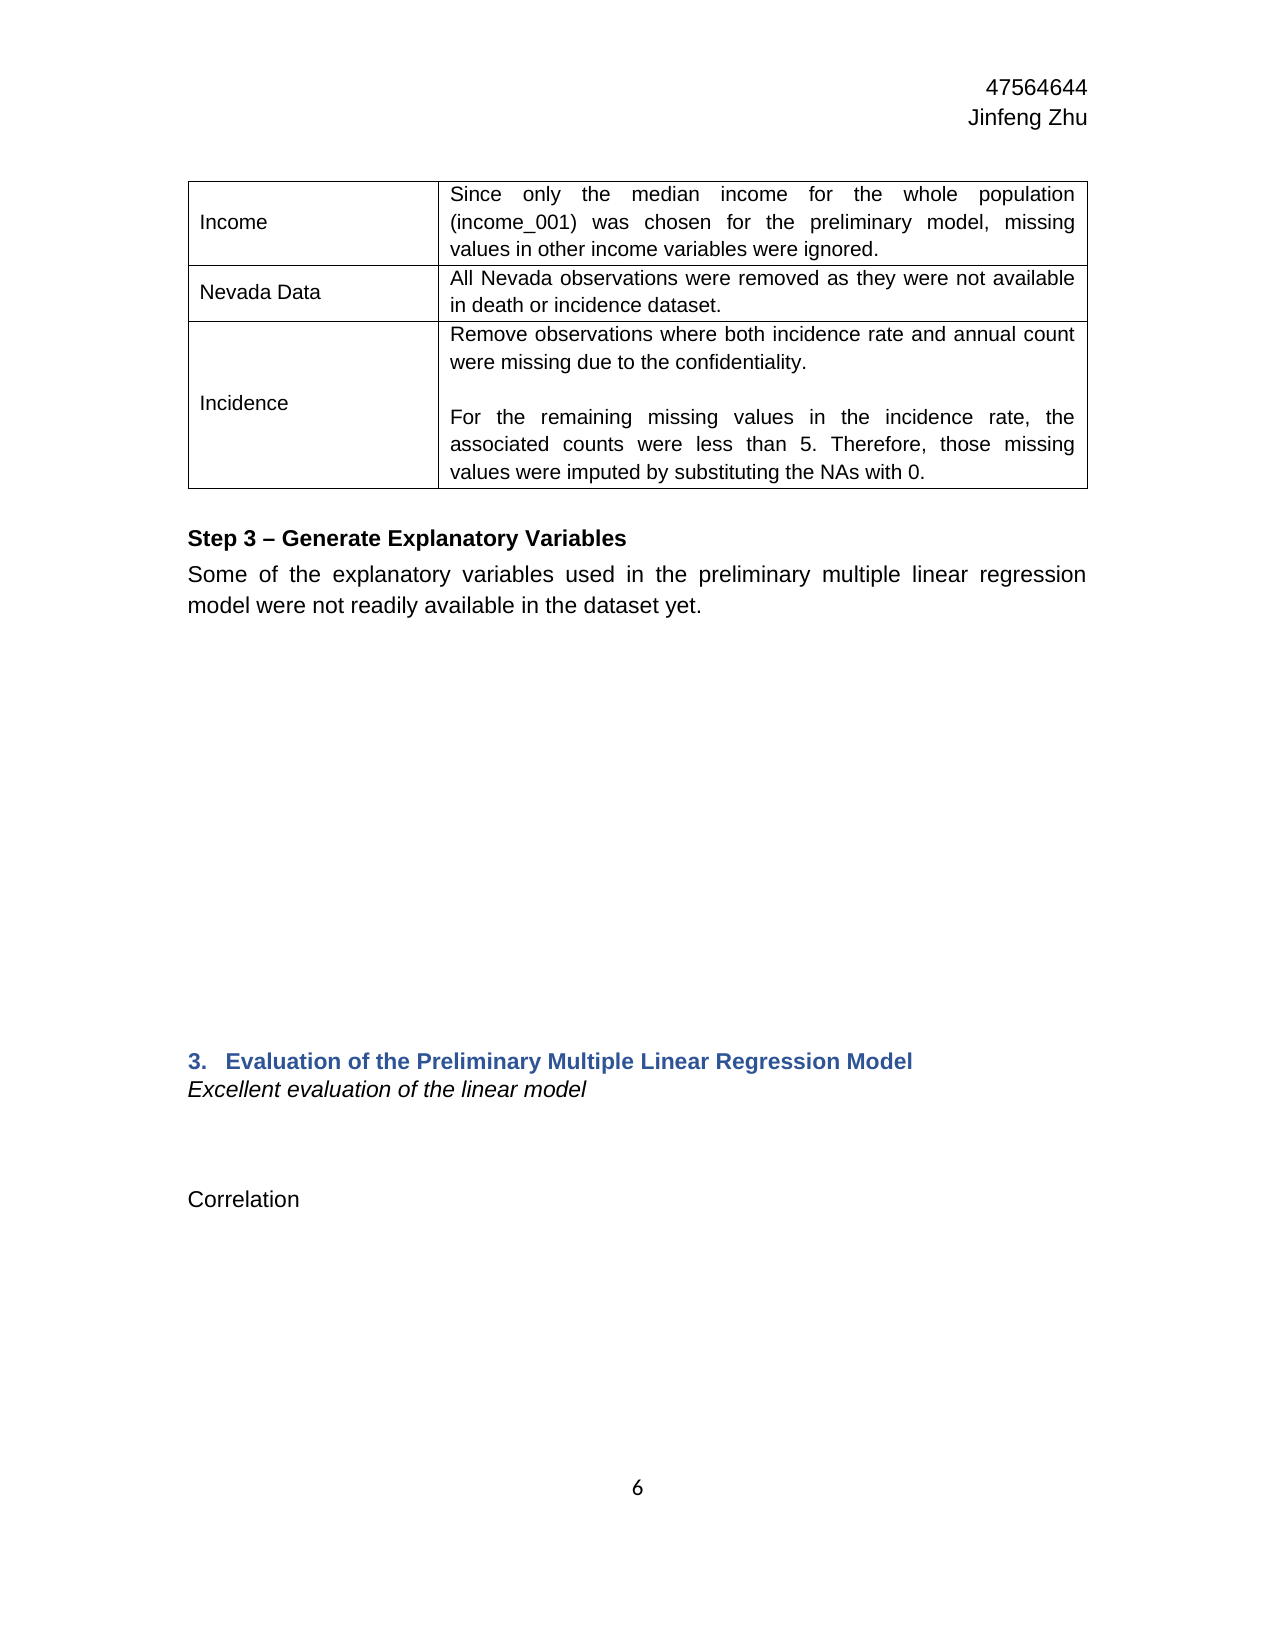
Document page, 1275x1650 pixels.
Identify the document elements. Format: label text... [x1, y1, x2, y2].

table_cell Nevada Data [189, 266, 438, 321]
text Excellent evaluation of the linear model [187, 1076, 1087, 1103]
text Step 3 – Generate Explanatory Variables [187, 525, 1087, 551]
table_cell Remove observations where both incidence rate and annual count were missing due to the confidentiality. For the remaining missing values in the incidence rate, the associated counts were less than 5. Therefore, those missing values were imputed by substituting the NAs with 0. [439, 322, 1087, 487]
table_cell All Nevada observations were removed as they were not available in death or incidence dataset. [439, 266, 1087, 321]
table_cell Income [189, 182, 438, 265]
subtitle Evaluation of the Preliminary Multiple Linear Regression Model [188, 1048, 1087, 1074]
table_cell Since only the median income for the whole population (income_001) was chosen for the preliminary model, missing values in other income variables were ignored. [439, 182, 1087, 265]
text Correlation [187, 1186, 1087, 1212]
text Some of the explanatory variables used in the preliminary multiple linear regression model were not readily available in the dataset yet. [187, 561, 1087, 618]
table_cell Incidence [189, 322, 438, 487]
